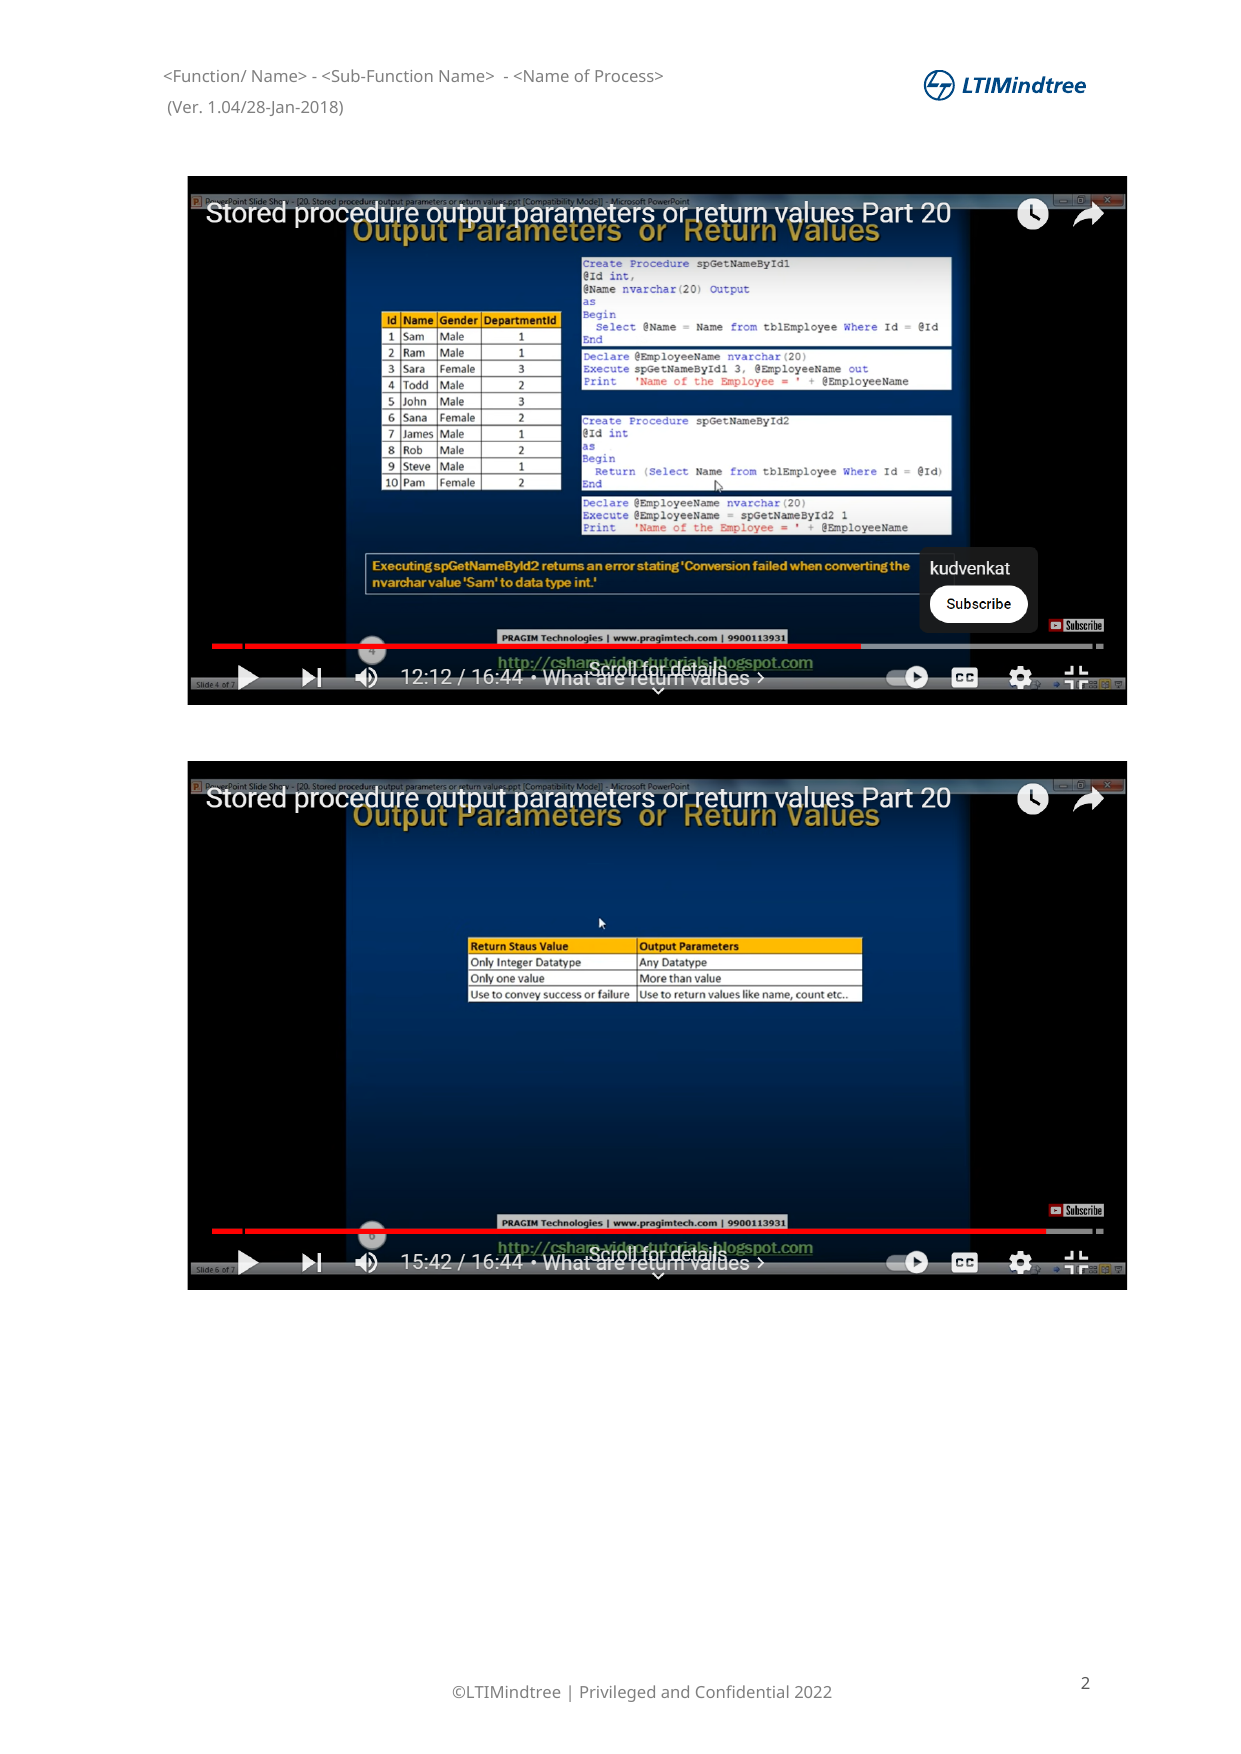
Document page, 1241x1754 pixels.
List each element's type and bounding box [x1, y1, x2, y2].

picture [187, 176, 1128, 705]
picture [187, 761, 1128, 1290]
